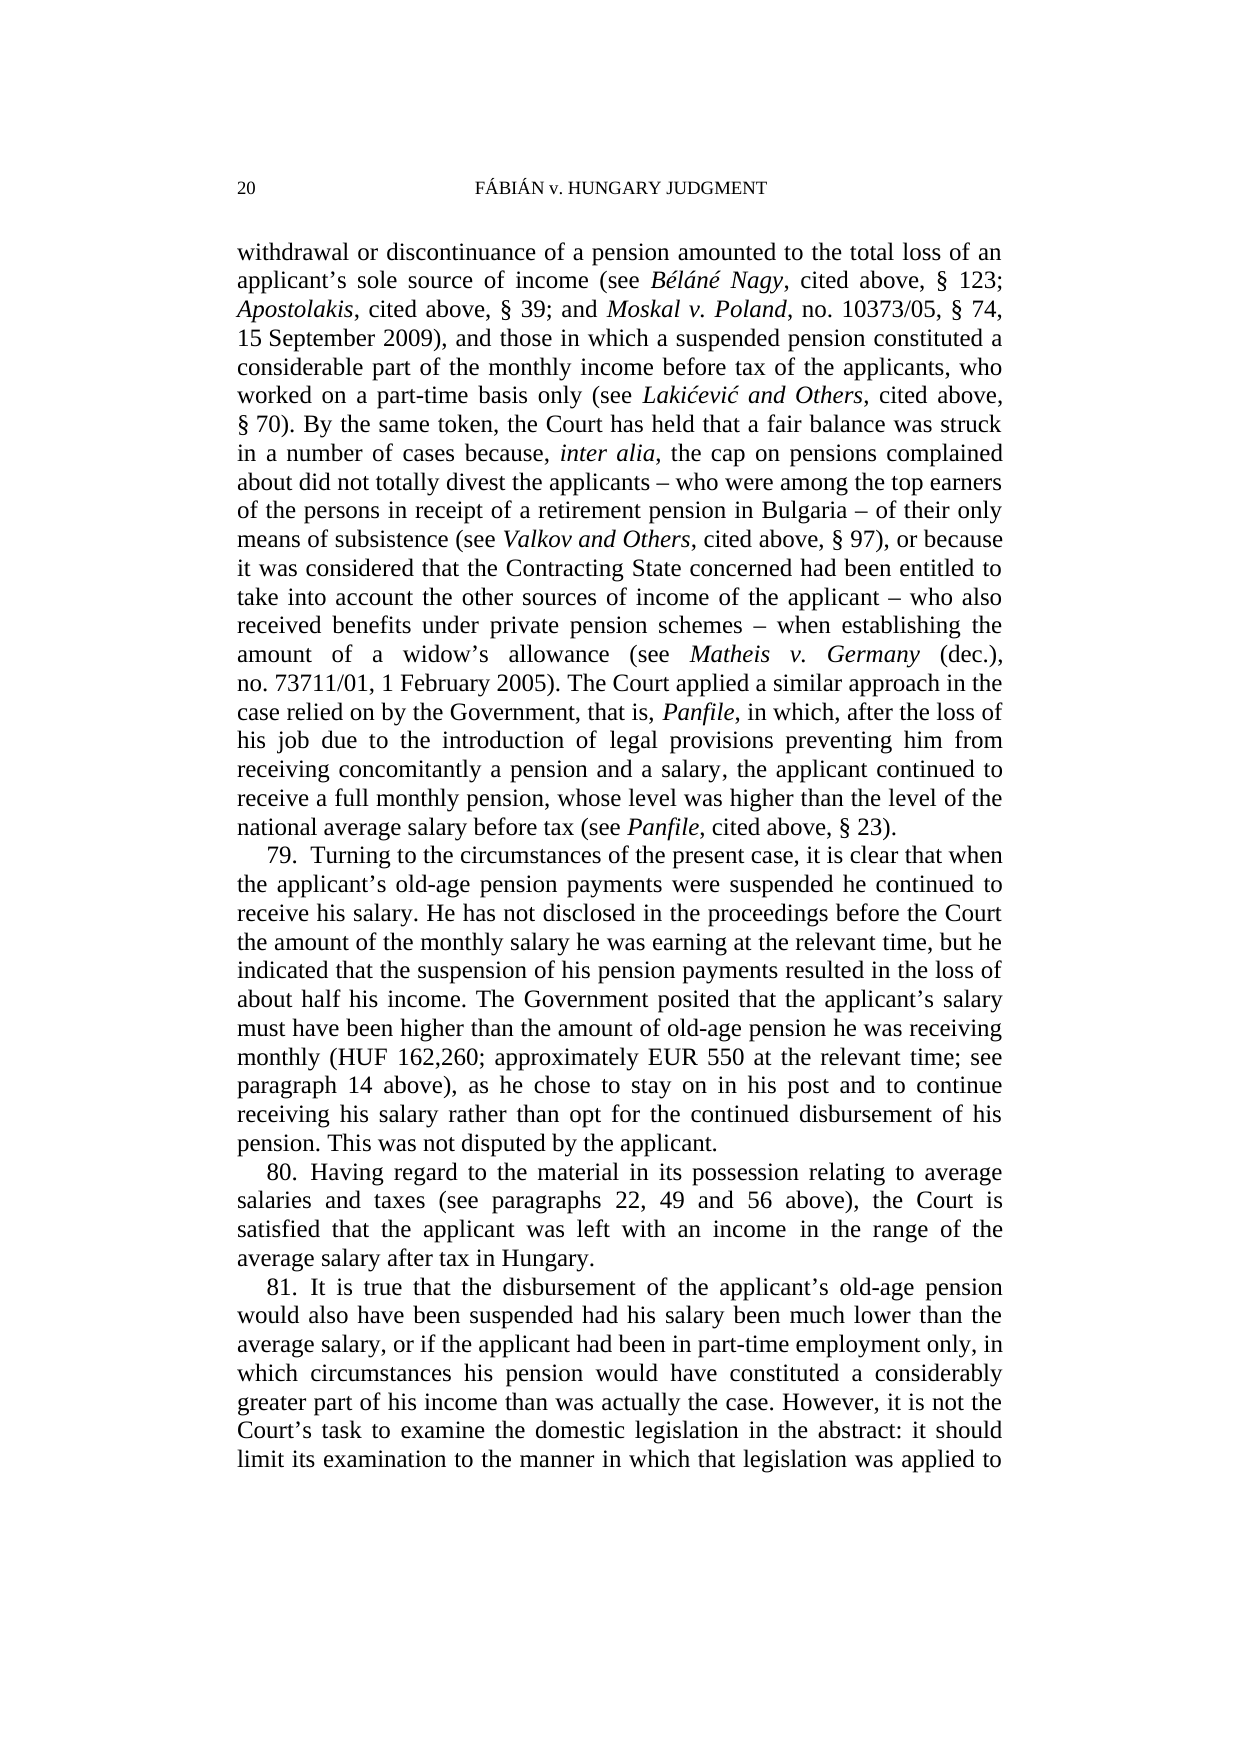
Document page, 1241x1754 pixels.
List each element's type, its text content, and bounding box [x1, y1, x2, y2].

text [237, 1272, 1003, 1473]
text 80. Having regard to the material in its possession relating to average salaries and taxes (see paragraphs 22, 49 and 56 above), the Court is satisfied that the applicant was left with an income in the range of the average salary after tax in Hungary. [237, 1157, 1003, 1272]
text 79. Turning to the circumstances of the present case, it is clear that when the applicant’s old-age pension payments were suspended he continued to receive his salary. He has not disclosed in the proceedings before the Court the amount of the monthly salary he was earning at the relevant time, but he indicated that the suspension of his pension payments resulted in the loss of about half his income. The Government posited that the applicant’s salary must have been higher than the amount of old-age pension he was receiving monthly (HUF 162,260; approximately EUR 550 at the relevant time; see paragraph 14 above), as he chose to stay on in his post and to continue receiving his salary rather than opt for the continued disbursement of his pension. This was not disputed by the applicant. [237, 841, 1003, 1157]
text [237, 237, 1003, 841]
